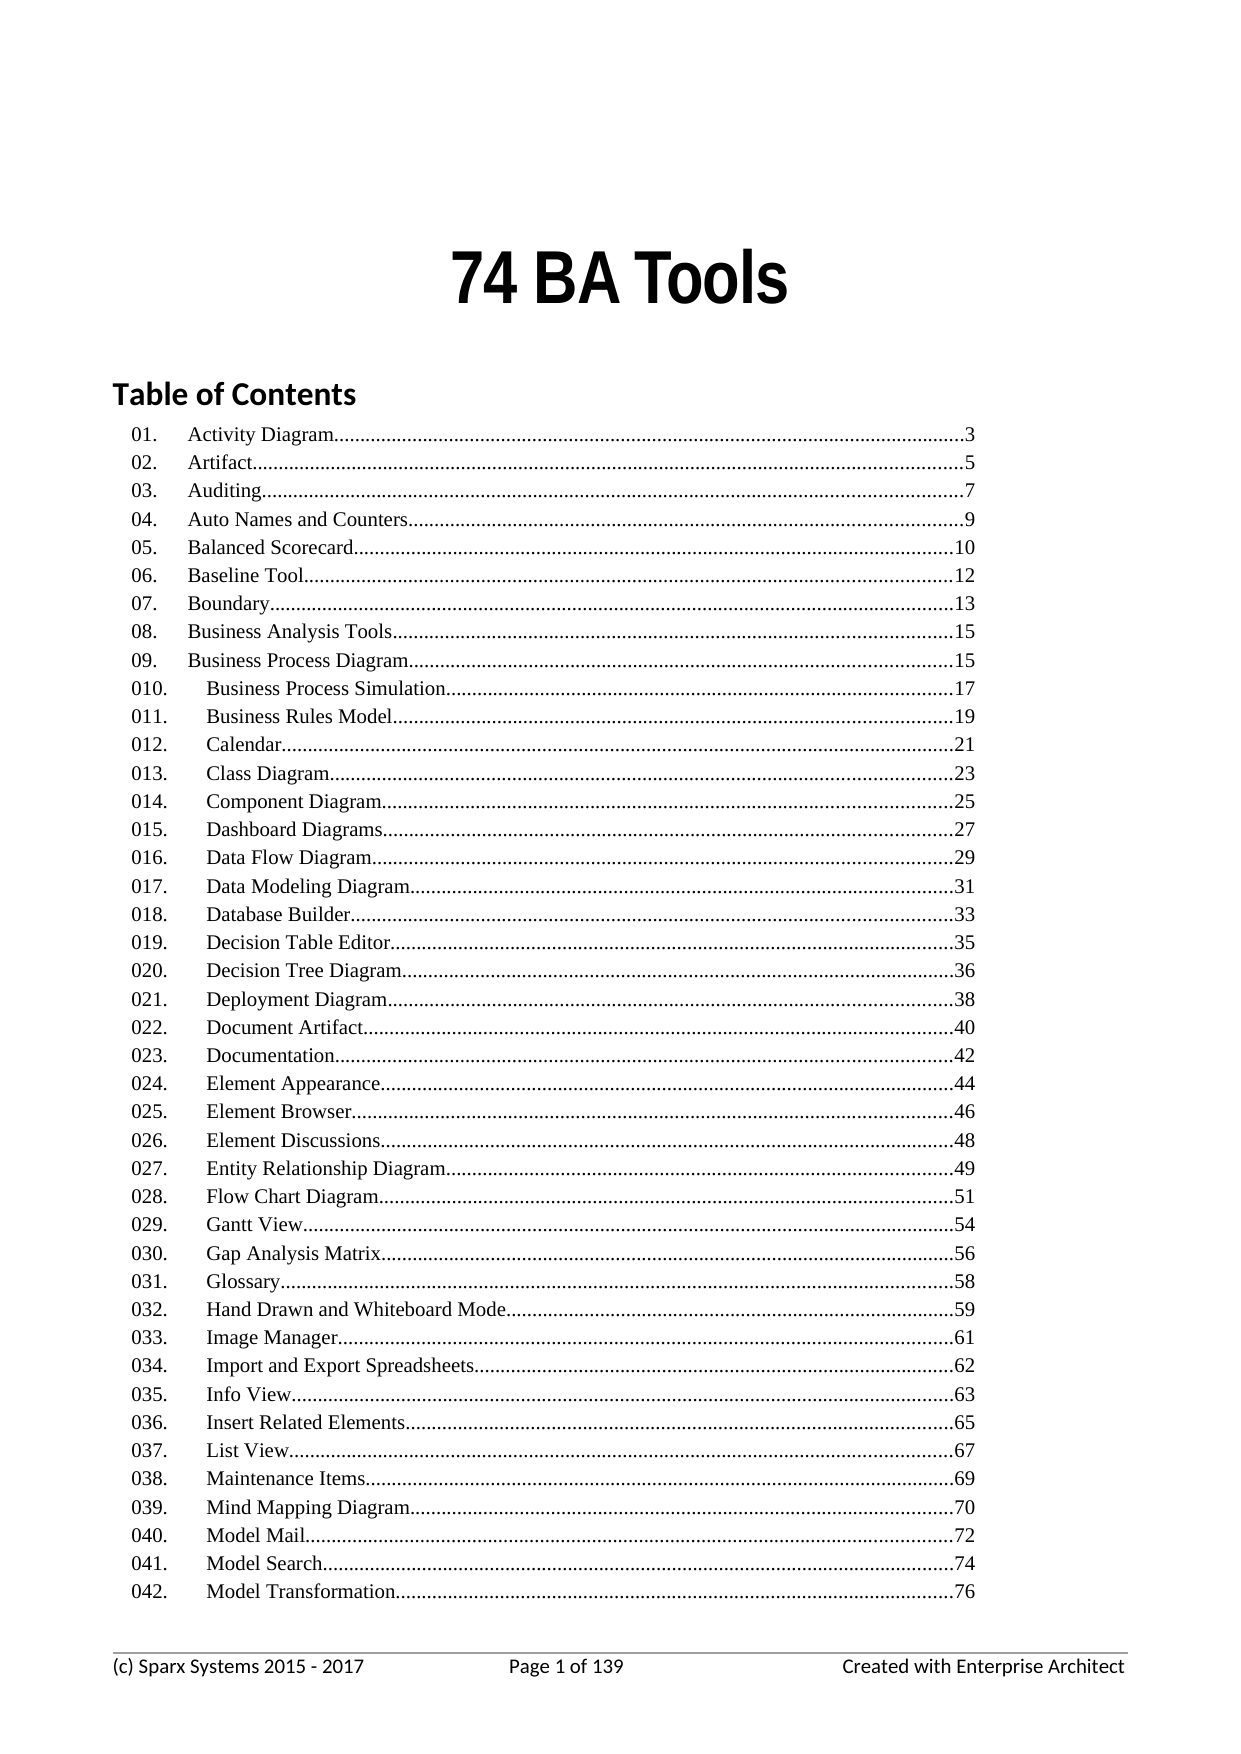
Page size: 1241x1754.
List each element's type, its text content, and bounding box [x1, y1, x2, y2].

text 023. Documentation 42 [131, 1043, 1053, 1067]
text 035. Info View 63 [131, 1382, 1053, 1406]
text 028. Flow Chart Diagram 51 [131, 1184, 1053, 1208]
text 016. Data Flow Diagram 29 [131, 845, 1053, 869]
text 011. Business Rules Model 19 [131, 704, 1053, 728]
text 014. Component Diagram 25 [131, 789, 1053, 813]
text 024. Element Appearance 44 [131, 1071, 1053, 1095]
text 036. Insert Related Elements 65 [131, 1410, 1053, 1434]
text 017. Data Modeling Diagram 31 [131, 873, 1053, 898]
text 026. Element Discussions 48 [131, 1128, 1053, 1152]
text 021. Deployment Diagram 38 [131, 986, 1053, 1011]
text 037. List View 67 [131, 1438, 1053, 1462]
text 029. Gantt View 54 [131, 1212, 1053, 1236]
subtitle Table of Contents [112, 373, 1128, 413]
text 09. Business Process Diagram 15 [131, 648, 1053, 672]
text 01. Activity Diagram 3 [131, 422, 1053, 446]
text 040. Model Mail 72 [131, 1523, 1053, 1547]
text 013. Class Diagram 23 [131, 761, 1053, 785]
text 031. Glossary 58 [131, 1269, 1053, 1293]
text 041. Model Search 74 [131, 1551, 1053, 1575]
text 020. Decision Tree Diagram 36 [131, 958, 1053, 982]
text 038. Maintenance Items 69 [131, 1466, 1053, 1490]
text 027. Entity Relationship Diagram 49 [131, 1156, 1053, 1180]
text 032. Hand Drawn and Whiteboard Mode 59 [131, 1297, 1053, 1321]
text 05. Balanced Scorecard 10 [131, 535, 1053, 559]
title 74 BA Tools [112, 233, 1128, 319]
text 033. Image Manager 61 [131, 1325, 1053, 1349]
text 02. Artifact 5 [131, 450, 1053, 474]
text 019. Decision Table Editor 35 [131, 930, 1053, 954]
text 07. Boundary 13 [131, 591, 1053, 615]
text 04. Auto Names and Counters 9 [131, 507, 1053, 531]
text 015. Dashboard Diagrams 27 [131, 817, 1053, 841]
text 03. Auditing 7 [131, 478, 1053, 502]
text 025. Element Browser 46 [131, 1099, 1053, 1123]
text 08. Business Analysis Tools 15 [131, 619, 1053, 643]
text 042. Model Transformation 76 [131, 1579, 1053, 1603]
text 018. Database Builder 33 [131, 902, 1053, 926]
text 010. Business Process Simulation 17 [131, 676, 1053, 700]
text 034. Import and Export Spreadsheets 62 [131, 1353, 1053, 1377]
text 039. Mind Mapping Diagram 70 [131, 1494, 1053, 1519]
text 012. Calendar 21 [131, 732, 1053, 756]
text 06. Baseline Tool 12 [131, 563, 1053, 587]
text 030. Gap Analysis Matrix 56 [131, 1241, 1053, 1264]
text 022. Document Artifact 40 [131, 1015, 1053, 1039]
